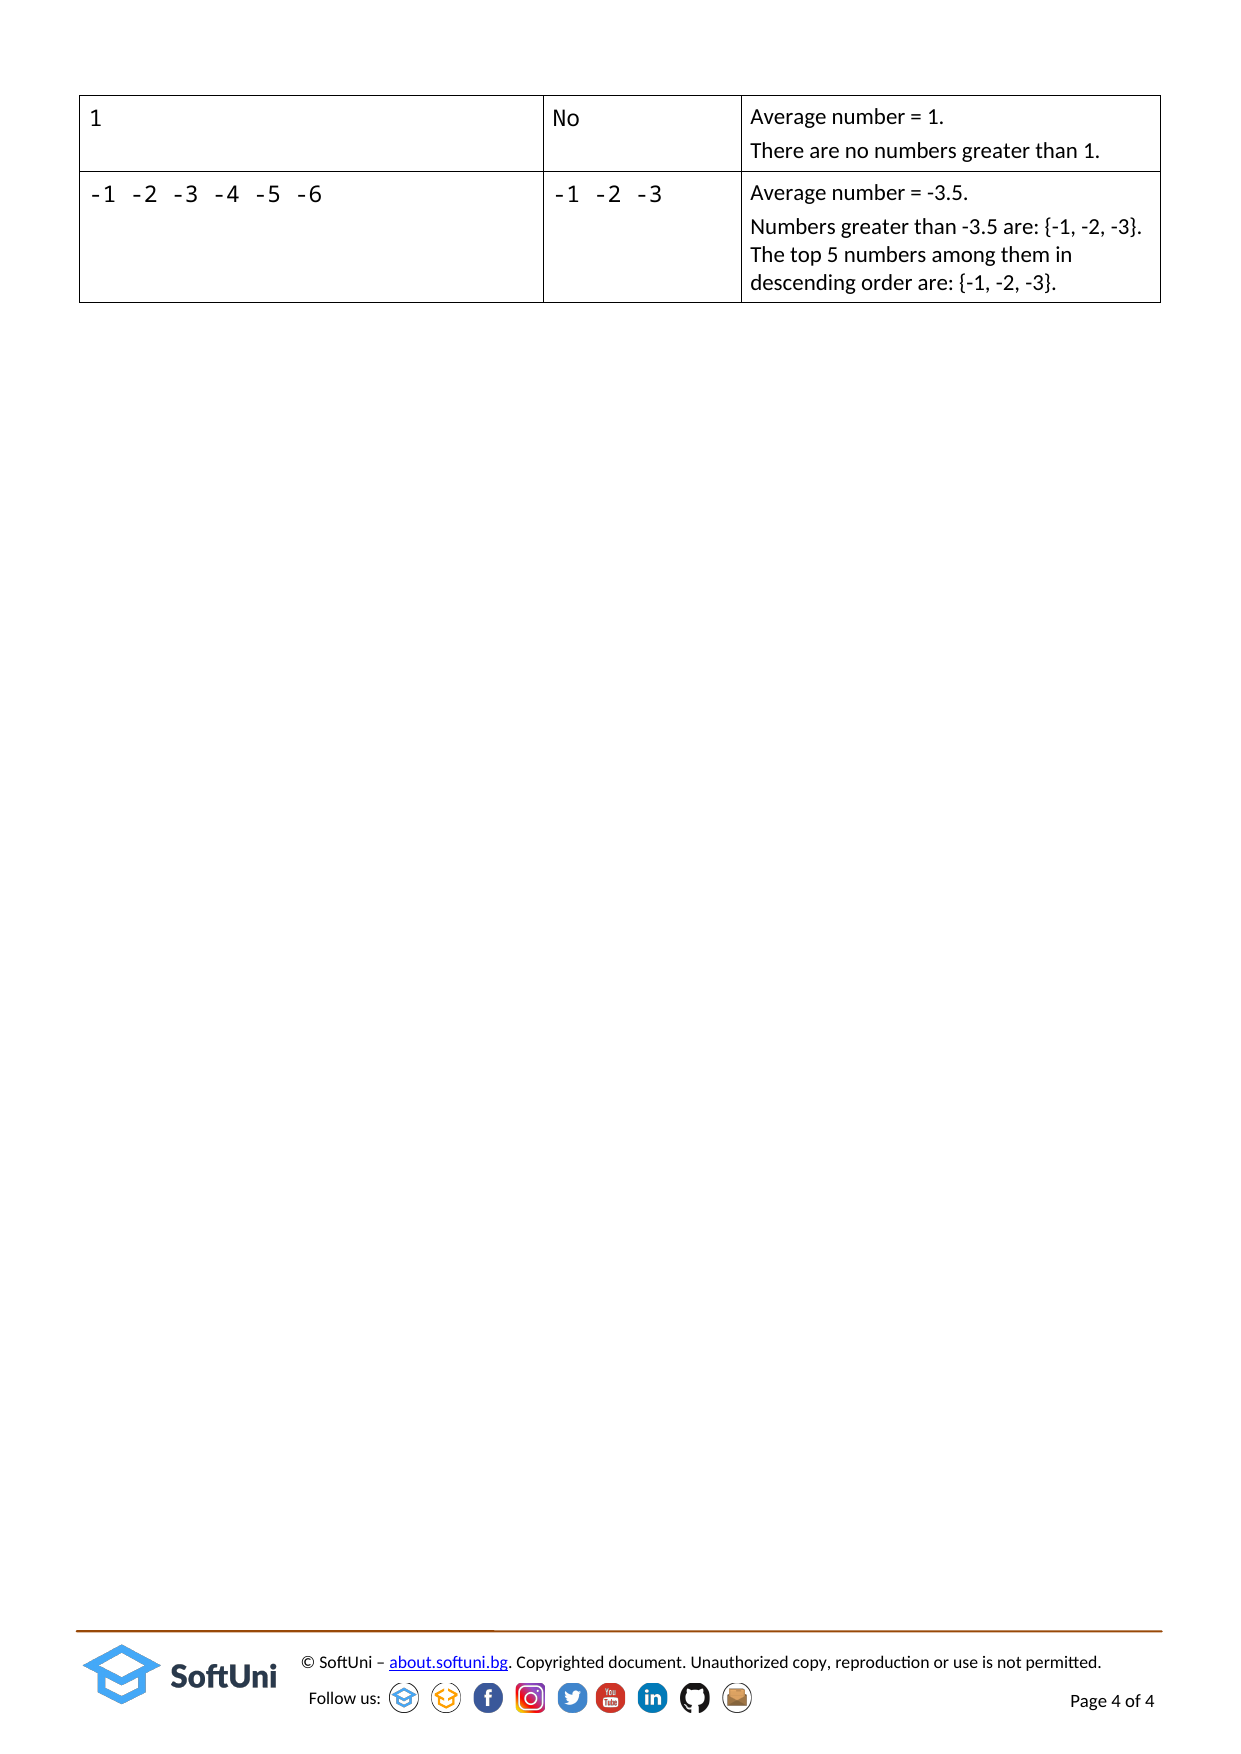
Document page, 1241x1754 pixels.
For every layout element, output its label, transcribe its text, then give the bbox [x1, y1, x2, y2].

table_cell Average number = 1. There are no numbers greater than 1. [742, 96, 1160, 171]
table_cell Average number = -3.5. Numbers greater than -3.5 are: {-1, -2, -3}. The top 5 numbers among them in descending order are: {-1, -2, -3}. [742, 172, 1160, 302]
picture [557, 1683, 588, 1713]
table_cell -1 -2 -3 [544, 172, 741, 302]
picture [637, 1683, 644, 1691]
table_cell No [544, 96, 741, 171]
table_cell 1 [80, 96, 543, 171]
picture [431, 1683, 461, 1713]
picture [515, 1683, 545, 1713]
table_cell -1 -2 -3 -4 -5 -6 [80, 172, 543, 302]
picture [659, 1704, 668, 1713]
picture [637, 1704, 646, 1713]
picture [389, 1683, 419, 1713]
picture [651, 1695, 661, 1704]
picture [473, 1683, 503, 1713]
picture [595, 1683, 626, 1713]
picture [76, 1638, 283, 1710]
picture [661, 1683, 668, 1691]
picture [722, 1683, 752, 1713]
picture [680, 1683, 710, 1713]
